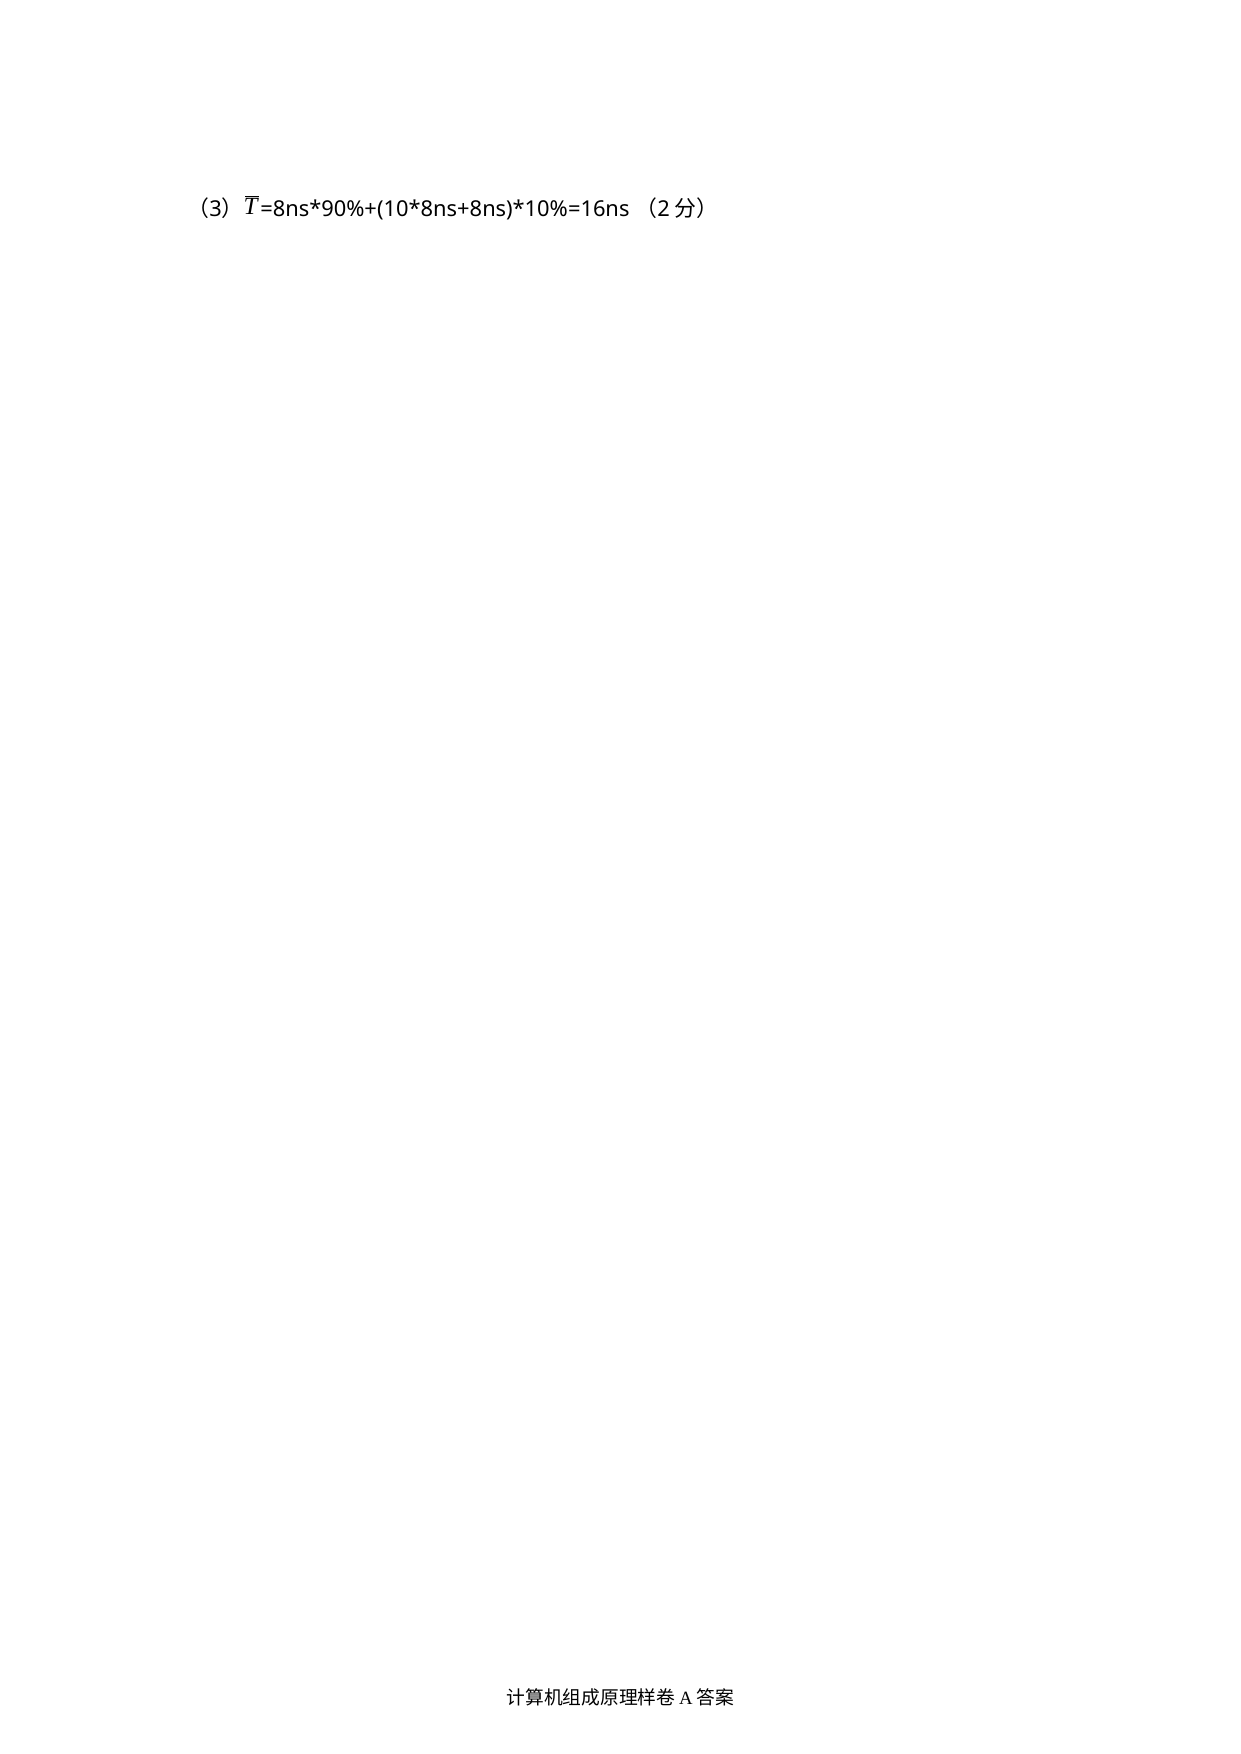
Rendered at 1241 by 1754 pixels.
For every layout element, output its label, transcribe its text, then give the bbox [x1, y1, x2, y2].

list =8ns*90%+(10*8ns+8ns)*10%=16ns （2分） [187, 190, 1053, 223]
